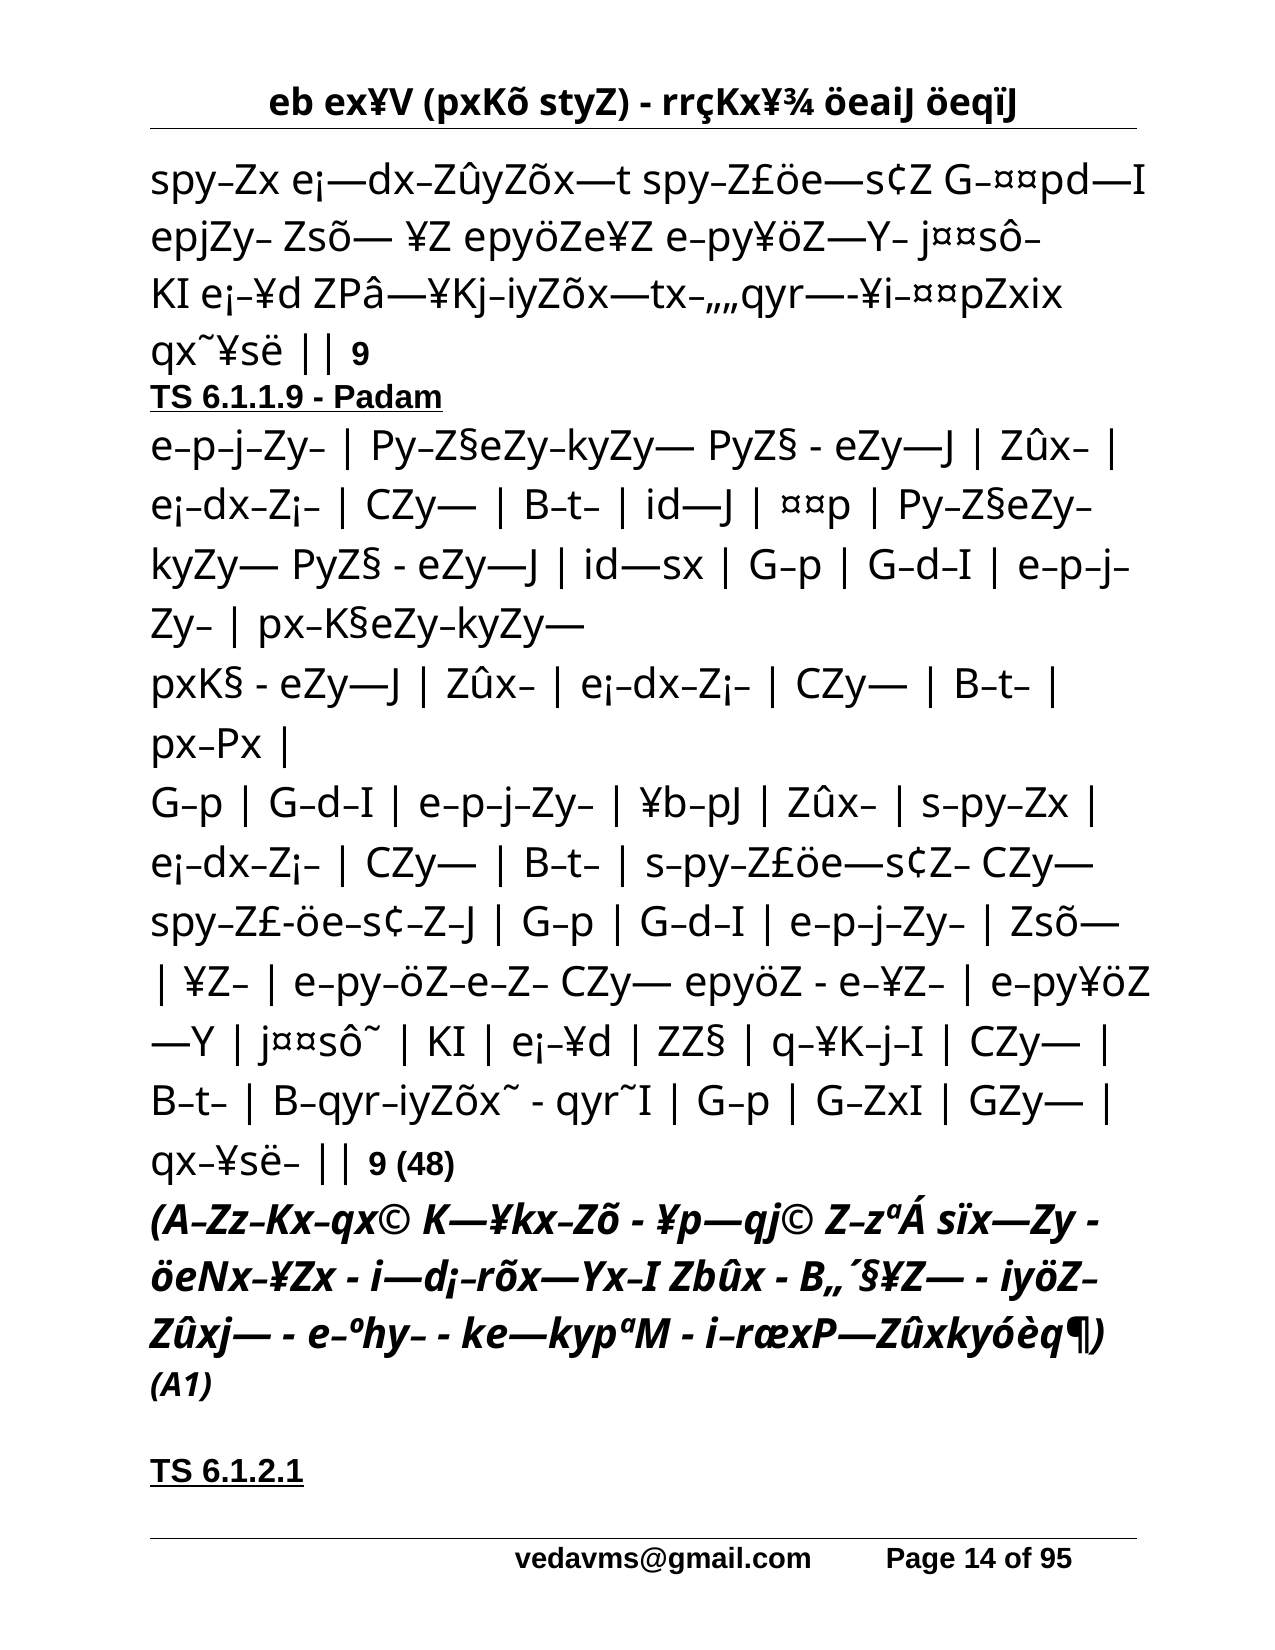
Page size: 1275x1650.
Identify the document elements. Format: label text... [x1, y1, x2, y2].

text qx˜¥së || 9 [150, 320, 1172, 377]
text pxK§ - eZy—J | Zûx– | e¡–dx–Z¡– | CZy— | B–t– | px–Px | [150, 654, 1137, 770]
text (A–Zz–Kx–qx© K—¥kx–Zõ - ¥p—qj© Z–zªÁ sïx—Zy - öeNx–¥Zx - i—d¡–rõx—Yx–I Zbûx - B„´§¥Z— - iyöZ–Zûxj— - e–ºhy– - ke—kypªM - i–ræxP—Zûxkyóèq¶) (A1) [150, 1190, 1137, 1406]
text spy–Zx e¡—dx–ZûyZõx—t spy–Z£öe—s¢Z G–¤¤pd—I epjZy– Zsõ— ¥Z epyöZe¥Z e–py¥öZ—Y– j¤¤sô– [150, 150, 1172, 263]
text TS 6.1.1.9 - Padam [150, 377, 1137, 416]
text KI e¡–¥d ZPâ—¥Kj–iyZõx—tx–„„qyr—-¥i–¤¤pZxix [150, 263, 1172, 320]
text e–p–j–Zy– | Py–Z§eZy–kyZy— PyZ§ - eZy—J | Zûx– | e¡–dx–Z¡– | CZy— | B–t– | id—J | ¤¤p | Py–Z§eZy–kyZy— PyZ§ - eZy—J | id—sx | G–p | G–d–I | e–p–j–Zy– | px–K§eZy–kyZy— [150, 416, 1137, 651]
text TS 6.1.2.1 [150, 1451, 1193, 1490]
text G–p | G–d–I | e–p–j–Zy– | ¥b–pJ | Zûx– | s–py–Zx | e¡–dx–Z¡– | CZy— | B–t– | s–py–Z£öe—s¢Z– CZy— spy–Z£-öe–s¢–Z–J | G–p | G–d–I | e–p–j–Zy– | Zsõ— | ¥Z– | e–py–öZ–e–Z– CZy— epyöZ - e–¥Z– | e–py¥öZ—Y | j¤¤sô˜ | KI | e¡–¥d | ZZ§ | q–¥K–j–I | CZy— | B–t– | B–qyr–iyZõx˜ - qyr˜I | G–p | G–ZxI | GZy— | qx–¥së– || 9 (48) [150, 773, 1154, 1187]
